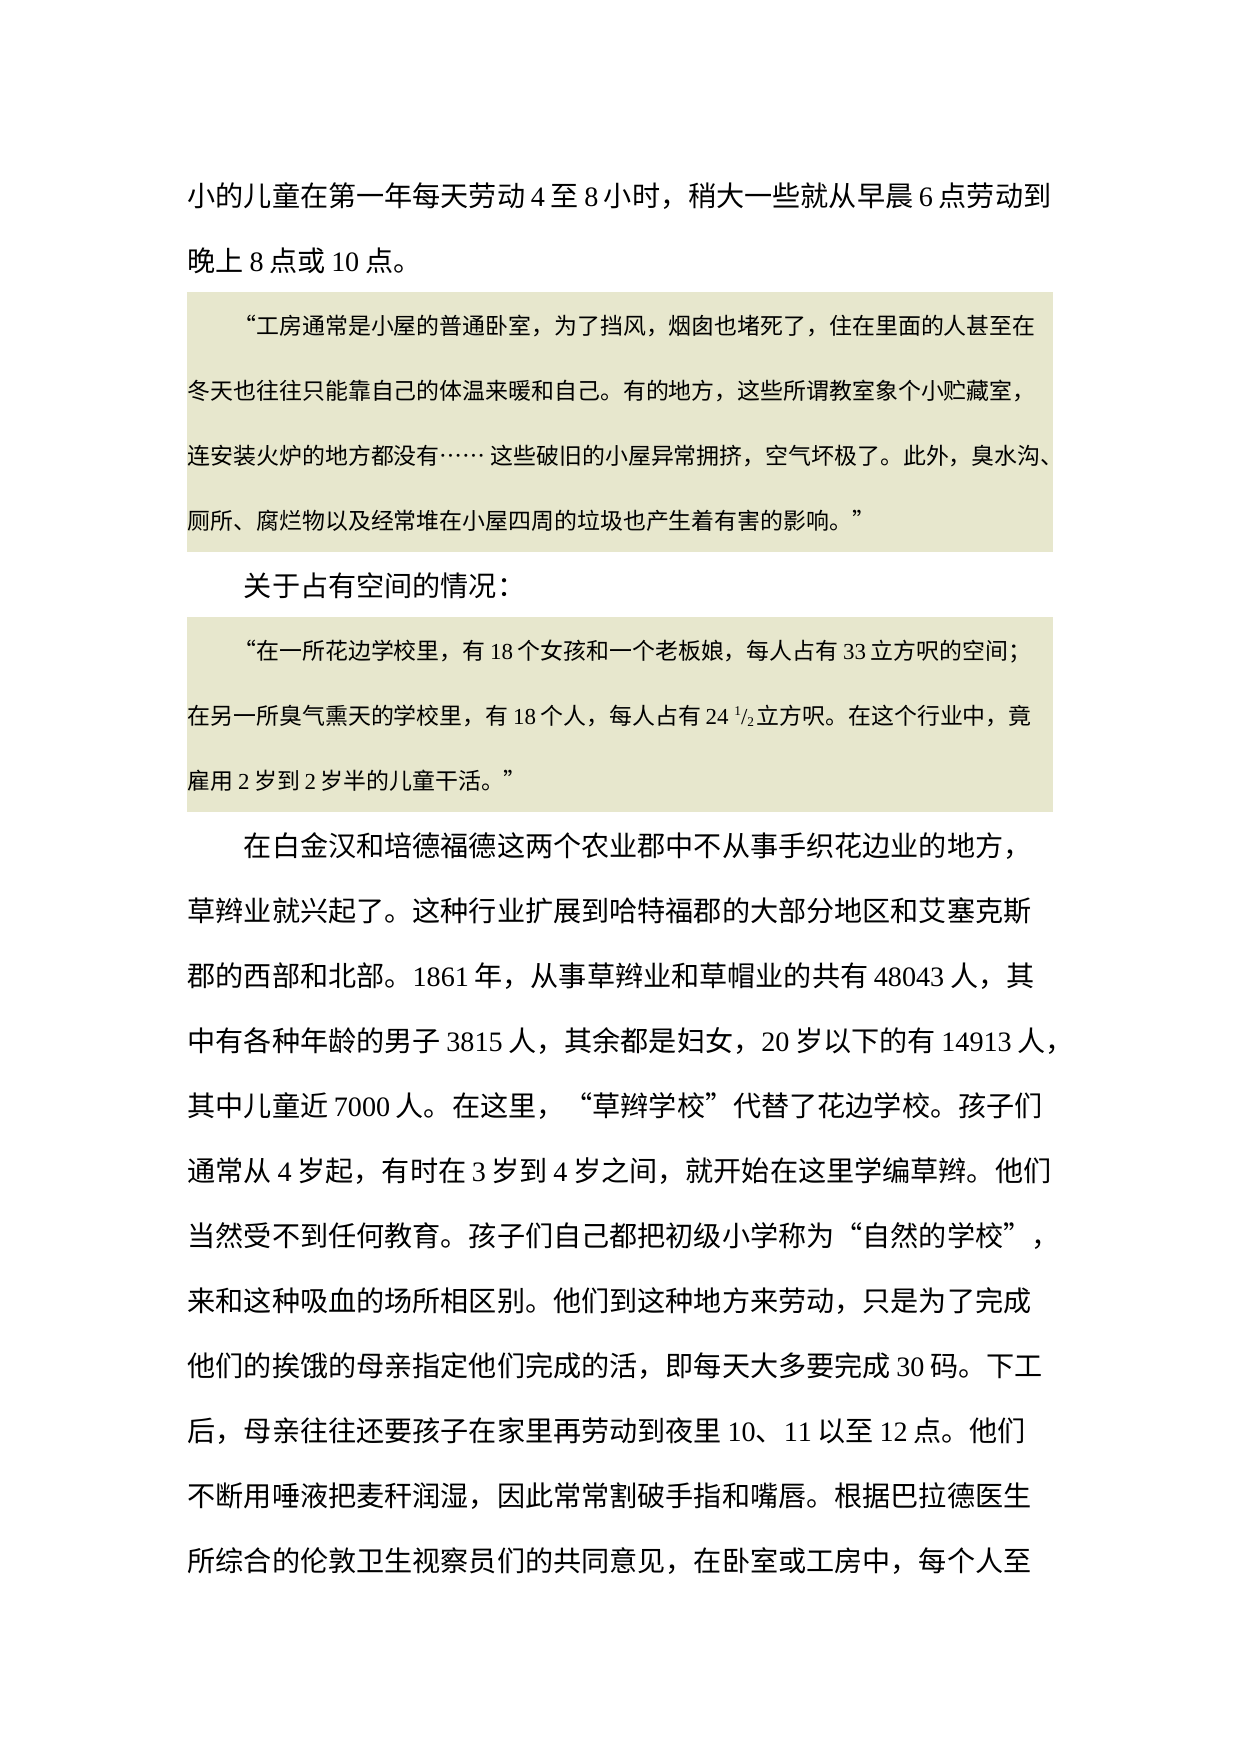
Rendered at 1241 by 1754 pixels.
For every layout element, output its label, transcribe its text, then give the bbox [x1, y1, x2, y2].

text 关于占有空间的情况： [187, 552, 1053, 617]
text “工房通常是小屋的普通卧室，为了挡风，烟囱也堵死了，住在里面的人甚至在冬天也往往只能靠自己的体温来暖和自己。有的地方，这些所谓教室象个小贮藏室，连安装火炉的地方都没有…… 这些破旧的小屋异常拥挤，空气坏极了。此外，臭水沟、厕所、腐烂物以及经常堆在小屋四周的垃圾也产生着有害的影响。” [187, 292, 1053, 552]
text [187, 812, 1053, 1592]
text “在一所花边学校里，有18个女孩和一个老板娘，每人占有33立方呎的空间；在另一所臭气熏天的学校里，有18个人，每人占有24 1/2立方呎。在这个行业中，竟雇用2岁到2岁半的儿童干活。” [187, 617, 1053, 812]
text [187, 162, 1053, 292]
